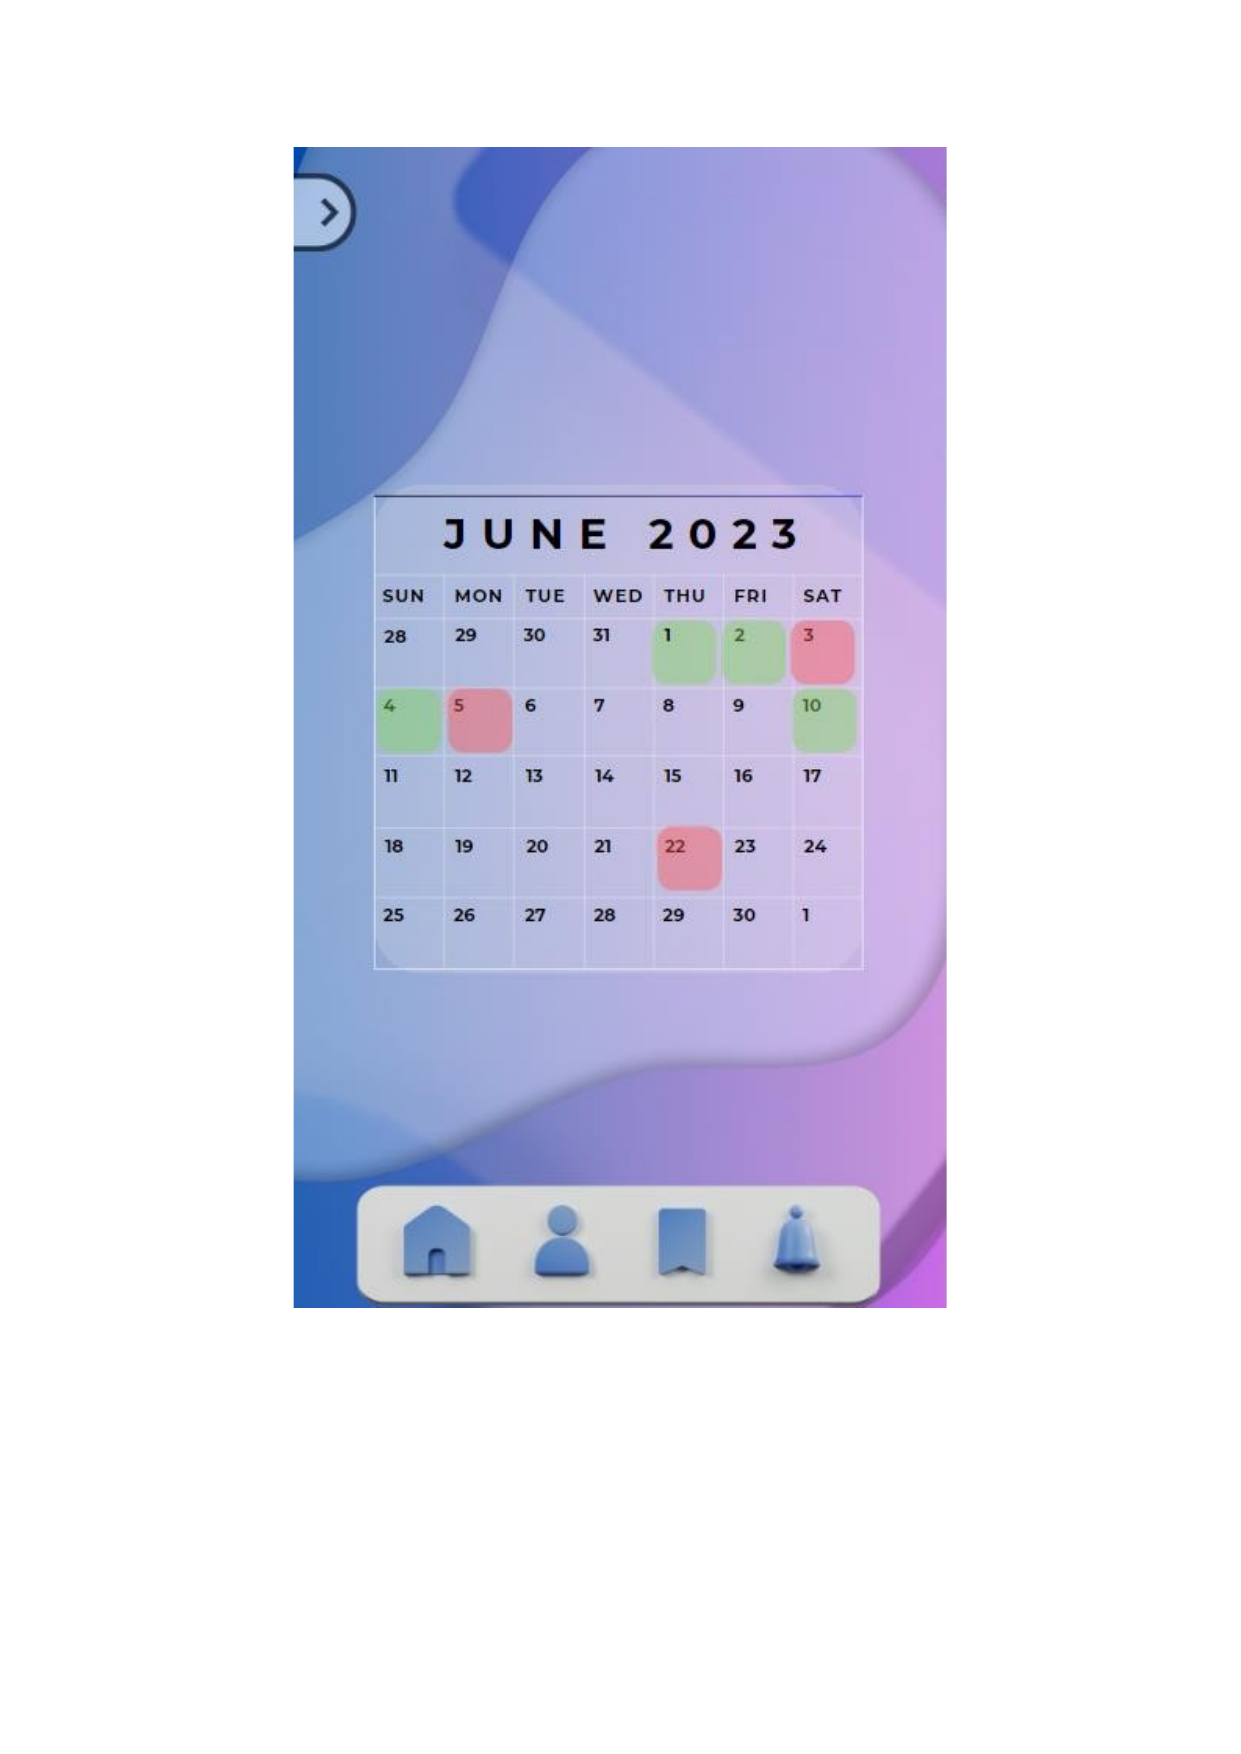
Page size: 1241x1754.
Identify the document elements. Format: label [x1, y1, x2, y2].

picture [293, 147, 947, 1308]
